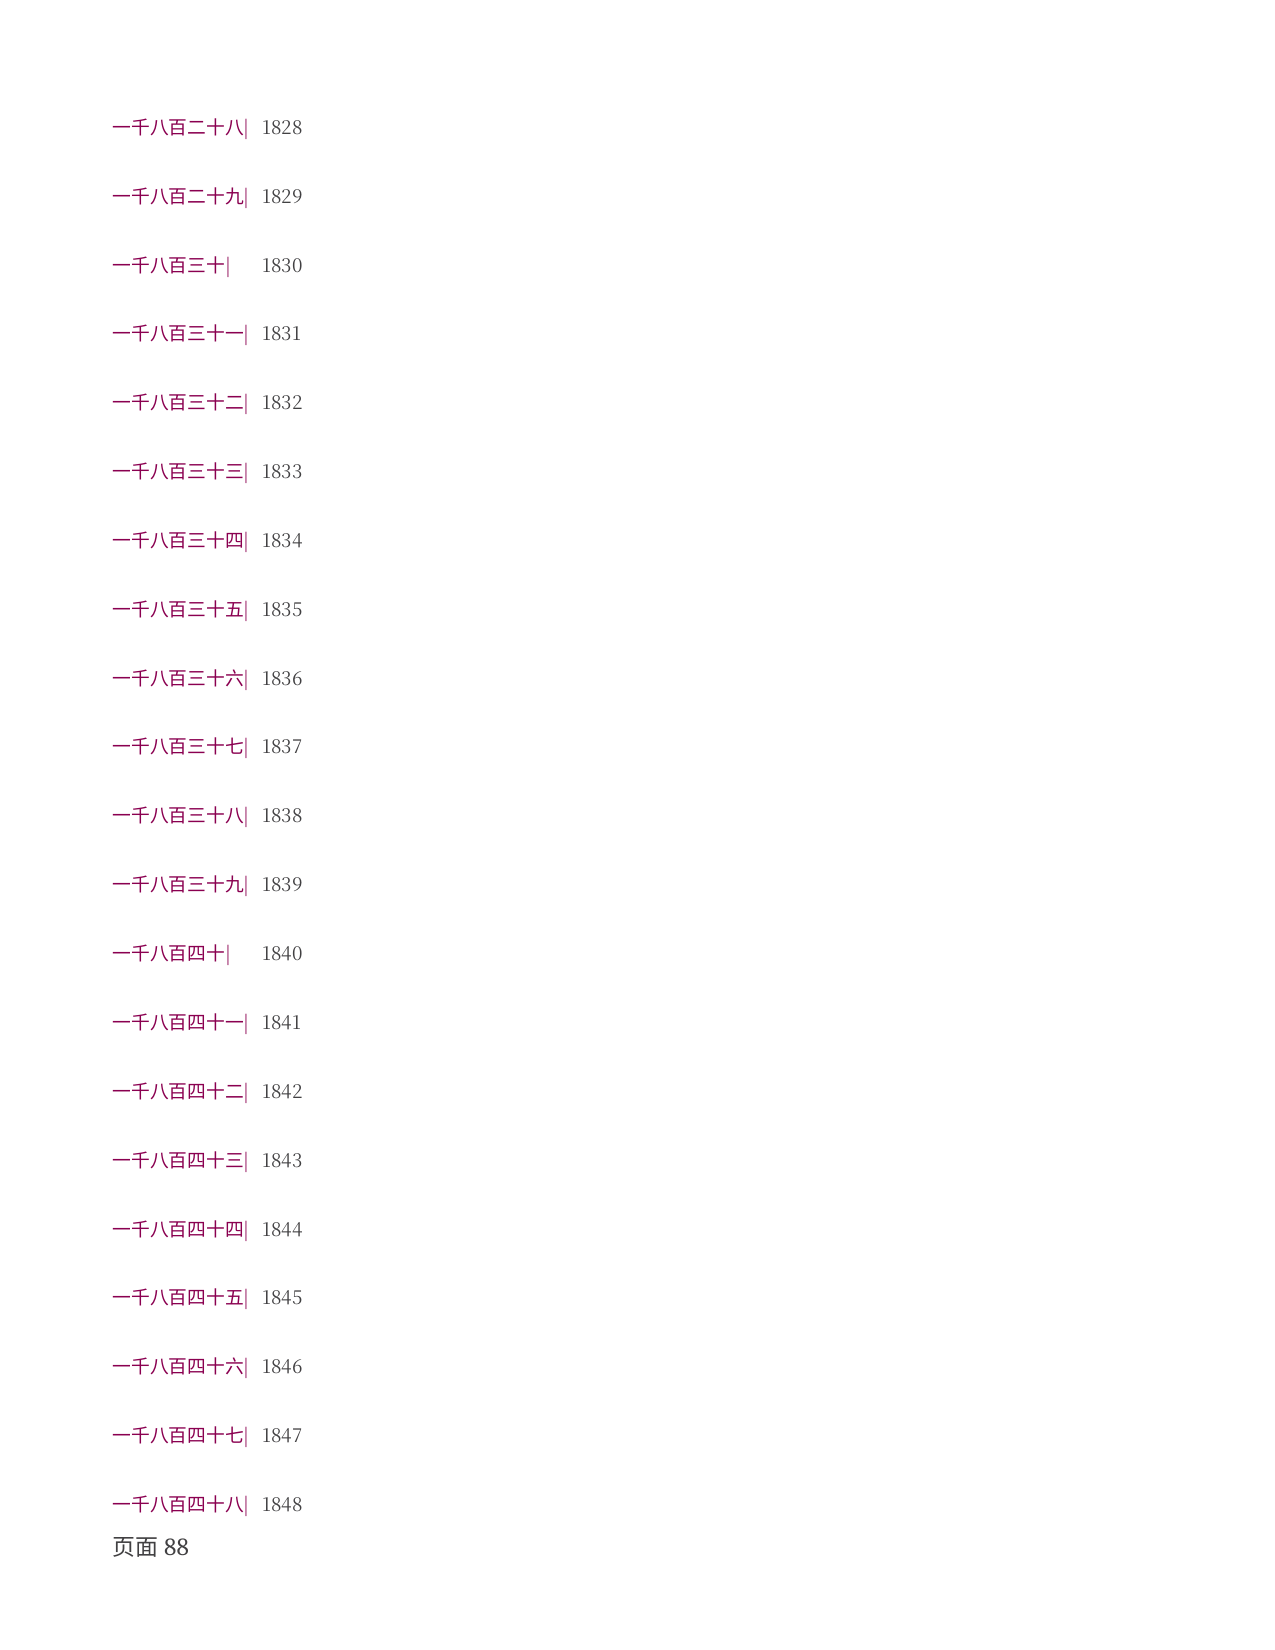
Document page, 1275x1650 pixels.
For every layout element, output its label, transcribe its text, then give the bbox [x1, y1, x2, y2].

subtitle 1830 [112, 250, 937, 277]
subtitle 1847 [112, 1421, 937, 1448]
subtitle 1844 [112, 1214, 937, 1241]
subtitle 1831 [112, 319, 937, 346]
subtitle 1835 [112, 594, 937, 622]
subtitle 1845 [112, 1283, 937, 1310]
subtitle 1832 [112, 388, 937, 415]
subtitle 1846 [112, 1352, 937, 1379]
subtitle 1833 [112, 457, 937, 484]
subtitle 1834 [112, 526, 937, 553]
subtitle 1848 [112, 1489, 937, 1517]
subtitle 1838 [112, 801, 937, 828]
subtitle 1837 [112, 732, 937, 759]
subtitle 1829 [112, 181, 937, 208]
subtitle 1828 [112, 112, 937, 140]
subtitle 1840 [112, 939, 937, 966]
subtitle 1842 [112, 1076, 937, 1104]
subtitle 1843 [112, 1145, 937, 1172]
subtitle 1841 [112, 1008, 937, 1035]
subtitle 1839 [112, 870, 937, 897]
subtitle 1836 [112, 663, 937, 691]
